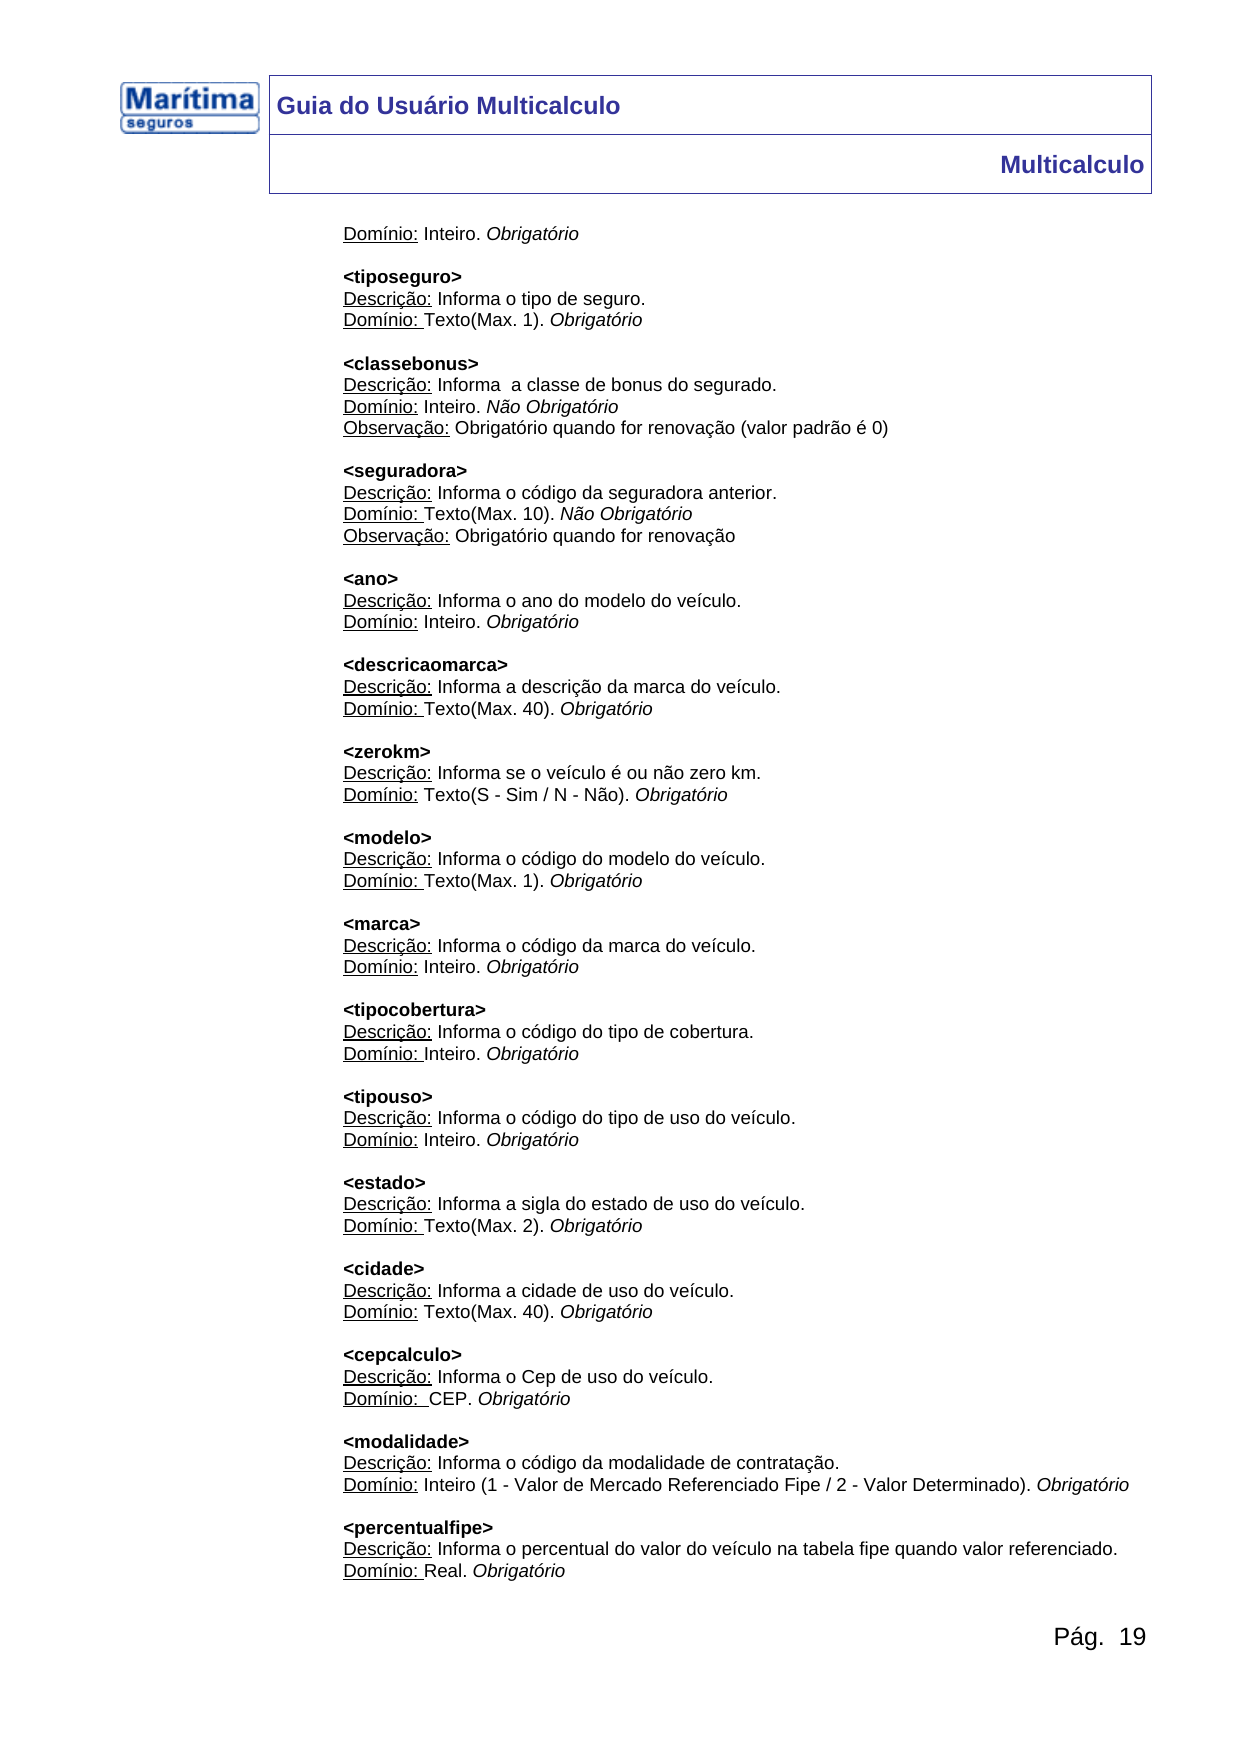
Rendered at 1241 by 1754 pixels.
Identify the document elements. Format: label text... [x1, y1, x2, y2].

text <percentualfipe> [268, 1517, 1146, 1538]
text <seguradora> [268, 460, 1146, 482]
text Domínio: Inteiro (1 - Valor de Mercado Referenciado Fipe / 2 - Valor Determinado). Obrigatório [343, 1473, 1146, 1495]
text Descrição: Informa o código da marca do veículo. [268, 934, 1146, 956]
text Domínio: Inteiro. Obrigatório [268, 1042, 1146, 1064]
text Descrição: Informa o ano do modelo do veículo. [268, 589, 1146, 611]
text Domínio: Inteiro. Obrigatório [268, 956, 1146, 978]
text <modelo> [268, 827, 1146, 848]
text Descrição: Informa a classe de bonus do segurado. [268, 374, 1146, 395]
text <classebonus> [268, 352, 1146, 374]
text Descrição: Informa a sigla do estado de uso do veículo. [268, 1193, 1146, 1215]
text <marca> [268, 913, 1146, 934]
text Domínio: Inteiro. Não Obrigatório [268, 395, 1146, 417]
text Descrição: Informa se o veículo é ou não zero km. [268, 762, 1146, 783]
text Domínio: CEP. Obrigatório [268, 1387, 1146, 1409]
text <modalidade> [343, 1430, 1146, 1452]
picture [120, 82, 260, 134]
text Descrição: Informa o código do tipo de uso do veículo. [268, 1107, 1146, 1128]
text <cidade> [268, 1258, 1146, 1279]
text Descrição: Informa o tipo de seguro. [268, 288, 1146, 309]
text Domínio: Texto(Max. 1). Obrigatório [268, 309, 1146, 331]
text Domínio: Inteiro. Obrigatório [268, 223, 1146, 244]
text Descrição: Informa o percentual do valor do veículo na tabela fipe quando valor referenciado. [343, 1538, 1146, 1560]
text Domínio: Texto(Max. 40). Obrigatório [268, 697, 1146, 719]
text Descrição: Informa o código do tipo de cobertura. [268, 1021, 1146, 1042]
text <tipocobertura> [268, 999, 1146, 1021]
text Domínio: Real. Obrigatório [343, 1560, 1146, 1581]
text Observação: Obrigatório quando for renovação [268, 525, 1146, 546]
text Domínio: Texto(Max. 10). Não Obrigatório [268, 503, 1146, 525]
text Descrição: Informa a descrição da marca do veículo. [268, 676, 1146, 697]
text Domínio: Texto(Max. 1). Obrigatório [268, 870, 1146, 891]
text <ano> [268, 568, 1146, 589]
text <tiposeguro> [268, 266, 1146, 288]
text Domínio: Texto(S - Sim / N - Não). Obrigatório [268, 783, 1146, 805]
text Descrição: Informa o código da modalidade de contratação. [343, 1452, 1146, 1473]
text <descricaomarca> [268, 654, 1146, 676]
text Domínio: Texto(Max. 40). Obrigatório [268, 1301, 1146, 1323]
text <cepcalculo> [268, 1344, 1146, 1366]
text <estado> [268, 1172, 1146, 1193]
text Descrição: Informa o Cep de uso do veículo. [268, 1366, 1146, 1387]
text Domínio: Inteiro. Obrigatório [268, 1128, 1146, 1150]
text Domínio: Texto(Max. 2). Obrigatório [268, 1215, 1146, 1236]
text Descrição: Informa o código da seguradora anterior. [268, 482, 1146, 503]
text Domínio: Inteiro. Obrigatório [268, 611, 1146, 633]
text Observação: Obrigatório quando for renovação (valor padrão é 0) [268, 417, 1146, 438]
text <zerokm> [268, 740, 1146, 762]
text Descrição: Informa a cidade de uso do veículo. [268, 1279, 1146, 1301]
text Descrição: Informa o código do modelo do veículo. [268, 848, 1146, 870]
text <tipouso> [268, 1085, 1146, 1107]
